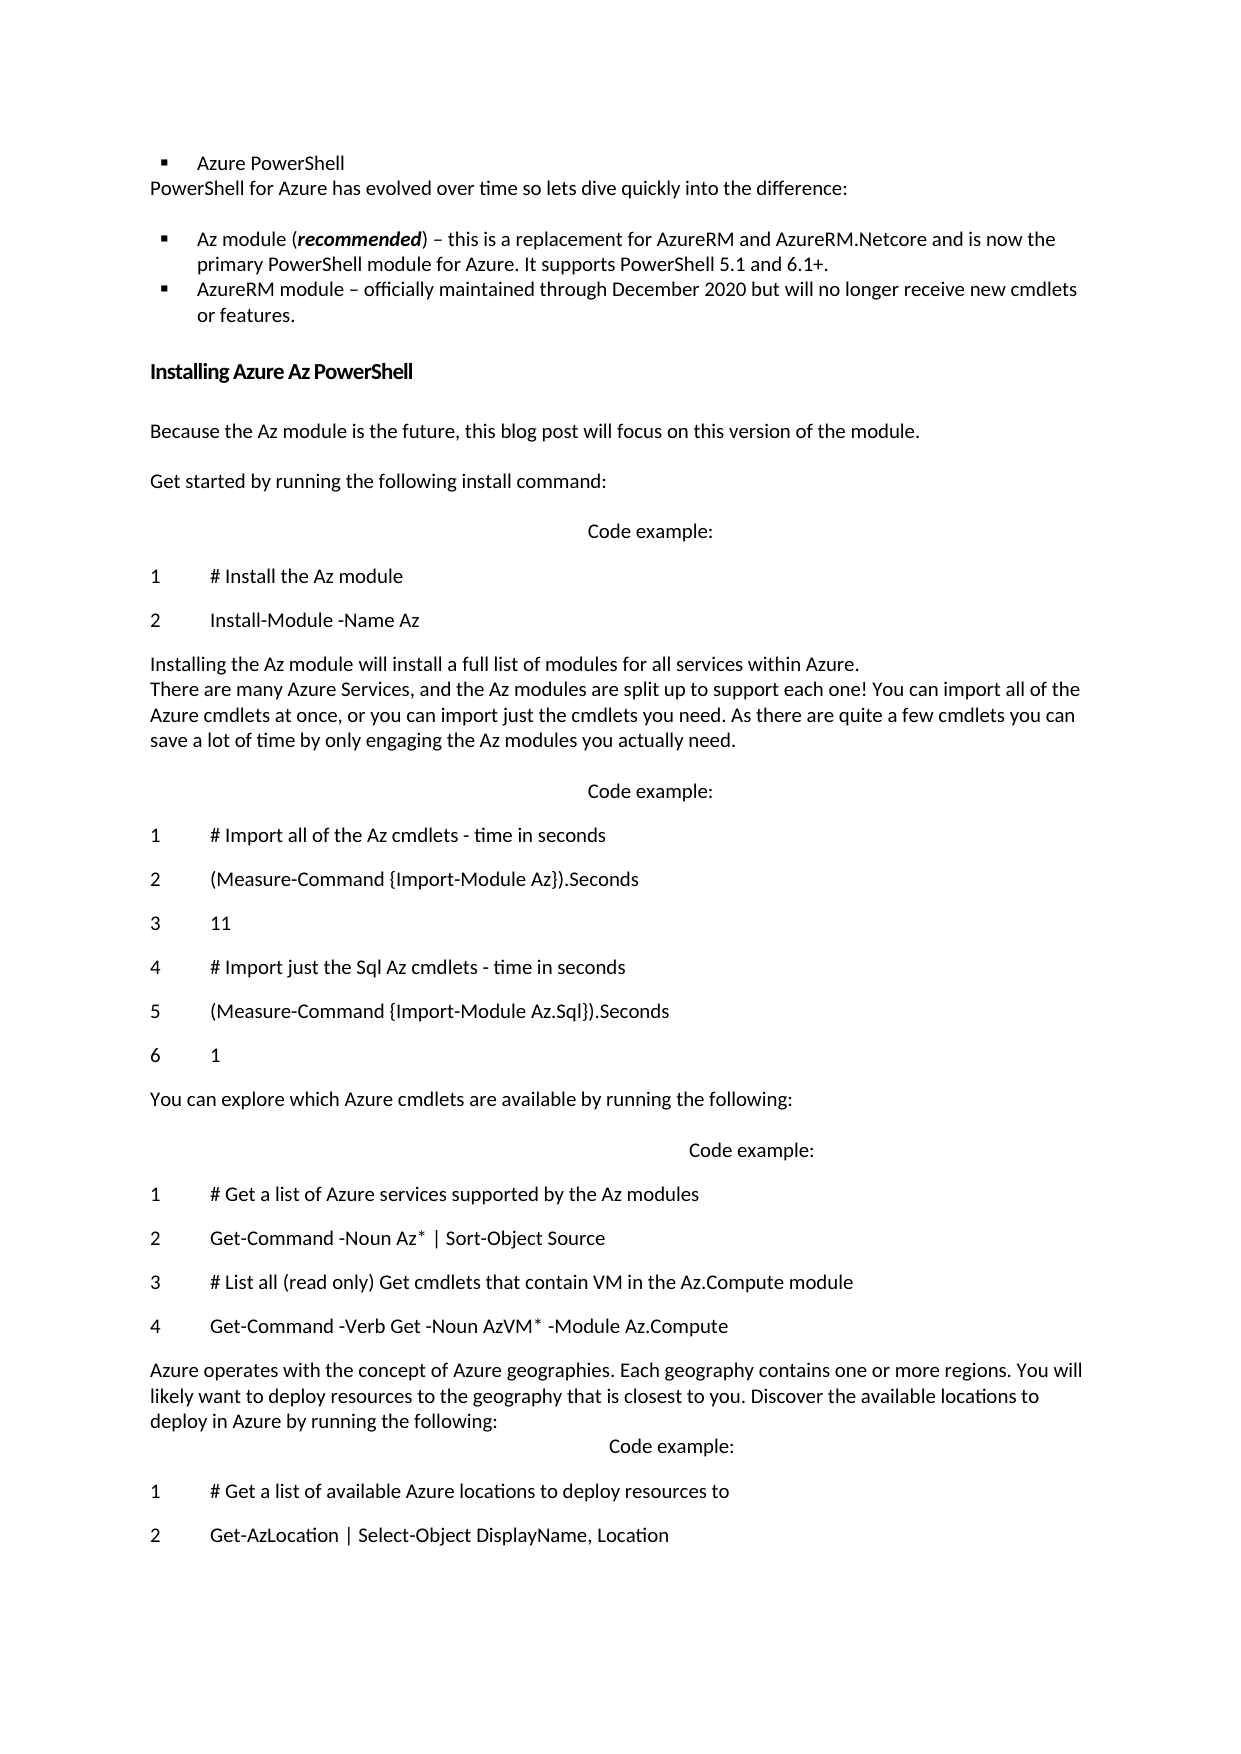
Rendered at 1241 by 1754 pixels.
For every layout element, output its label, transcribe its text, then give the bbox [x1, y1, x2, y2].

table_cell # Get a list of available Azure locations to deploy resources to Get-AzLocation | Select-Object DisplayName, Location [210, 1478, 1194, 1566]
table_cell 1 2 3 4 [150, 1181, 210, 1357]
table_cell 1 2 3 4 5 6 [150, 822, 210, 1086]
list AzureRM module – officially maintained through December 2020 but will no longer receive new cmdlets or features. [159, 277, 1090, 327]
text Azure operates with the concept of Azure geographies. Each geography contains one or more regions. You will likely want to deploy resources to the geography that is closest to you. Discover the available locations to deploy in Azure by running the following: [150, 1357, 1090, 1434]
text Because the Az module is the future, this blog post will focus on this version of the module. [150, 418, 1090, 443]
text There are many Azure Services, and the Az modules are split up to support each one! You can import all of the Azure cmdlets at once, or you can import just the cmdlets you need. As there are quite a few cmdlets you can save a lot of time by only engaging the Az modules you actually need. [150, 677, 1090, 753]
table_cell 1 2 [150, 1478, 210, 1566]
table_cell # Get a list of Azure services supported by the Az modules Get-Command -Noun Az* | Sort-Object Source # List all (read only) Get cmdlets that contain VM in the Az.Compute module Get-Command -Verb Get -Noun AzVM* -Module Az.Compute [210, 1181, 1240, 1357]
list Az module (recommended) – this is a replacement for AzureRM and AzureRM.Netcore and is now the primary PowerShell module for Azure. It supports PowerShell 5.1 and 6.1+. [159, 226, 1090, 277]
subtitle Installing Azure Az PowerShell [150, 353, 1090, 385]
table_header Code example: [150, 1137, 1240, 1181]
table_cell 1 2 [150, 563, 210, 651]
table_cell # Install the Az module Install-Module -Name Az [210, 563, 1151, 651]
table_cell # Import all of the Az cmdlets - time in seconds (Measure-Command {Import-Module Az}).Seconds 11 # Import just the Sql Az cmdlets - time in seconds (Measure-Command {Import-Module Az.Sql}).Seconds 1 [210, 822, 1151, 1086]
table_header Code example: [150, 778, 1151, 822]
table_header Code example: [150, 1434, 1194, 1478]
text PowerShell for Azure has evolved over time so lets dive quickly into the difference: [150, 175, 1090, 201]
text Installing the Az module will install a full list of modules for all services within Azure. [150, 651, 1090, 677]
text You can explore which Azure cmdlets are available by running the following: [150, 1086, 1090, 1112]
text Get started by running the following install command: [150, 468, 1090, 494]
list Azure PowerShell [159, 150, 1090, 175]
table_header Code example: [150, 519, 1151, 563]
